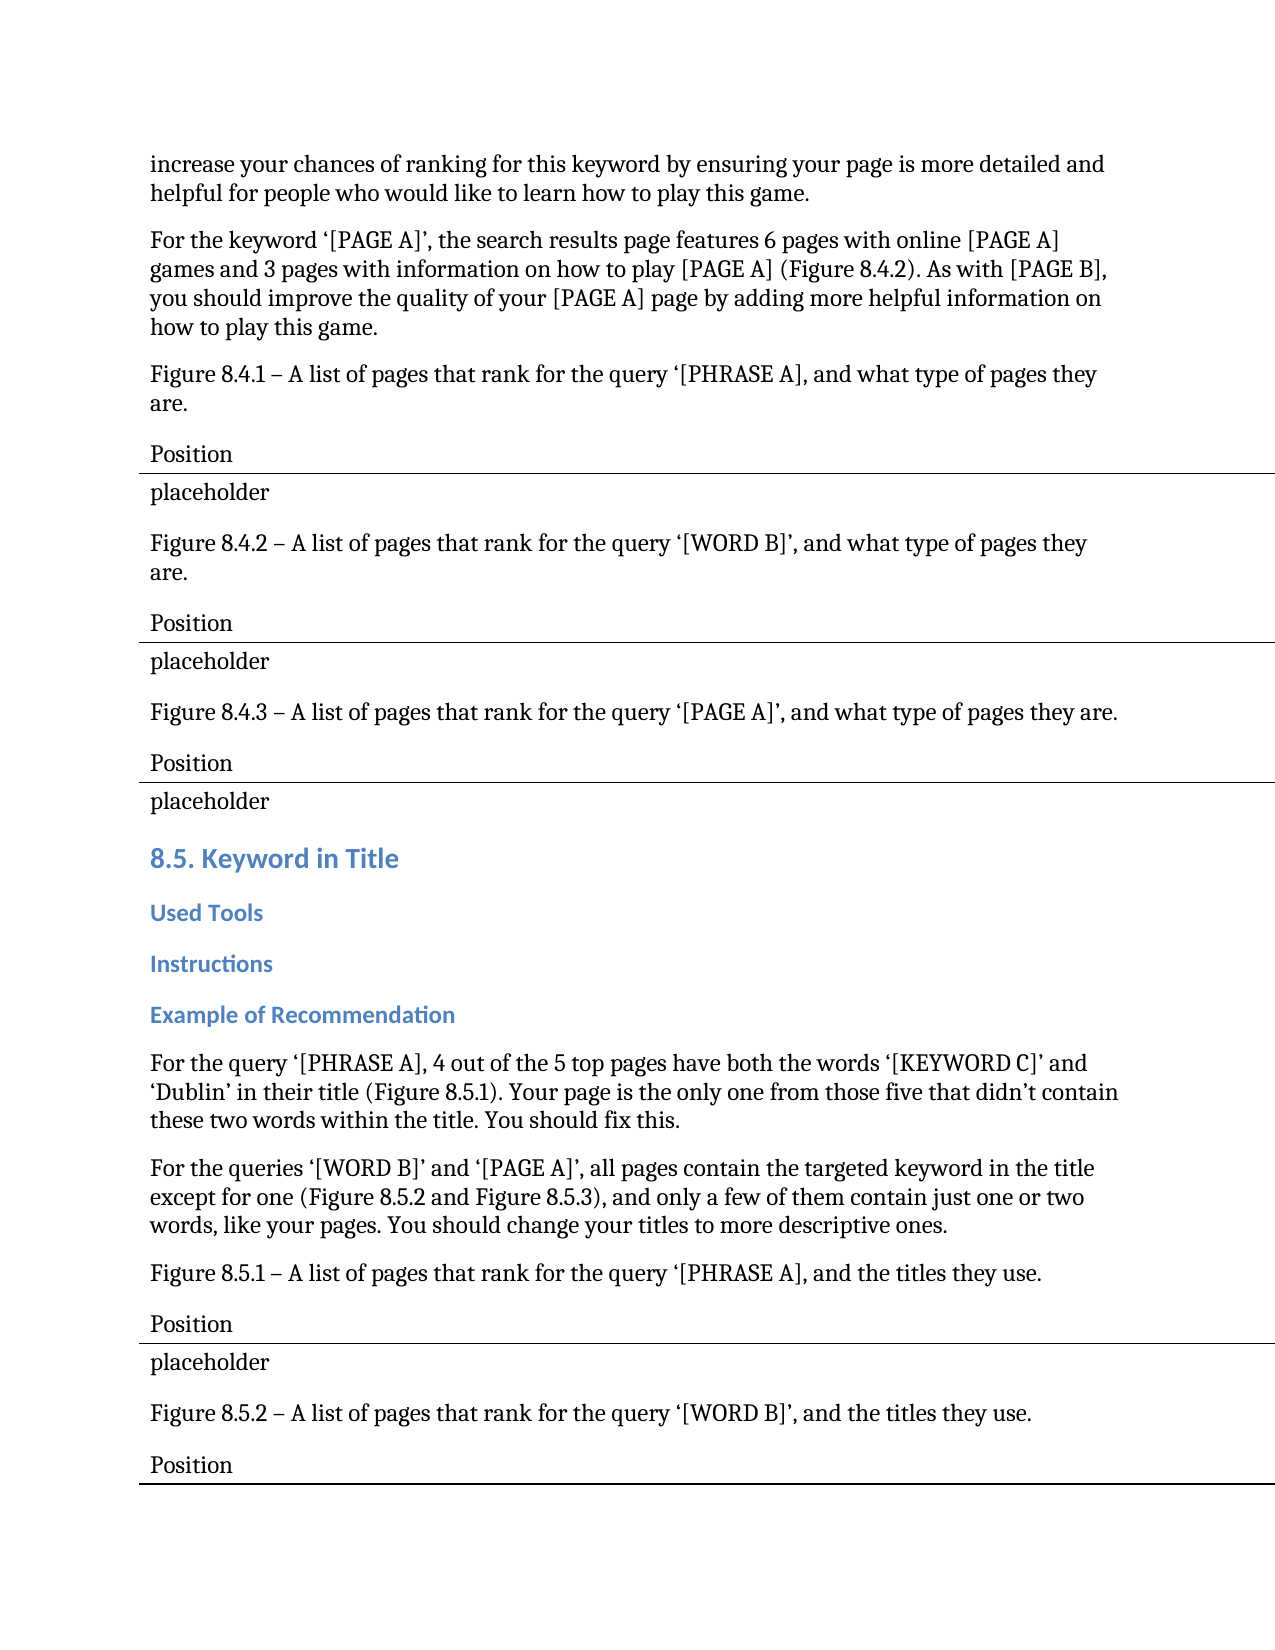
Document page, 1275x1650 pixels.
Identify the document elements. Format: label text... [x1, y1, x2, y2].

table_cell placeholder [139, 643, 1275, 679]
table_header Position [139, 746, 1275, 782]
text Figure 8.4.3 – A list of pages that rank for the query ‘[PAGE A]’, and what type of pages they are. [150, 698, 1125, 727]
table_cell placeholder [139, 783, 1275, 820]
table_header Position [139, 1306, 1275, 1343]
table_header Position [139, 1447, 1275, 1483]
text Figure 8.5.2 – A list of pages that rank for the query ‘[WORD B]’, and the titles they use. [150, 1399, 1125, 1428]
text For the query ‘[PHRASE A], 4 out of the 5 top pages have both the words ‘[KEYWORD C]’ and ‘Dublin’ in their title (Figure 8.5.1). Your page is the only one from those five that didn’t contain these two words within the title. You should fix this. [150, 1049, 1125, 1135]
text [150, 150, 1125, 207]
subtitle Used Tools [150, 897, 1125, 927]
table_cell placeholder [139, 474, 1275, 510]
text Figure 8.4.1 – A list of pages that rank for the query ‘[PHRASE A], and what type of pages they are. [150, 360, 1125, 417]
table_header Position [139, 605, 1275, 642]
table_header Position [139, 436, 1275, 472]
subtitle Instructions [150, 948, 1125, 979]
subtitle 8.5. Keyword in Title [150, 841, 1125, 876]
text For the keyword ‘[PAGE A]’, the search results page features 6 pages with online [PAGE A] games and 3 pages with information on how to play [PAGE A] (Figure 8.4.2). As with [PAGE B], you should improve the quality of your [PAGE A] page by adding more helpful information on how to play this game. [150, 226, 1125, 341]
text Figure 8.5.1 – A list of pages that rank for the query ‘[PHRASE A], and the titles they use. [150, 1259, 1125, 1288]
text Figure 8.4.2 – A list of pages that rank for the query ‘[WORD B]’, and what type of pages they are. [150, 529, 1125, 587]
text For the queries ‘[WORD B]’ and ‘[PAGE A]’, all pages contain the targeted keyword in the title except for one (Figure 8.5.2 and Figure 8.5.3), and only a few of them contain just one or two words, like your pages. You should change your titles to more descriptive ones. [150, 1154, 1125, 1240]
table_cell placeholder [139, 1344, 1275, 1381]
subtitle Example of Recommendation [150, 1000, 1125, 1030]
